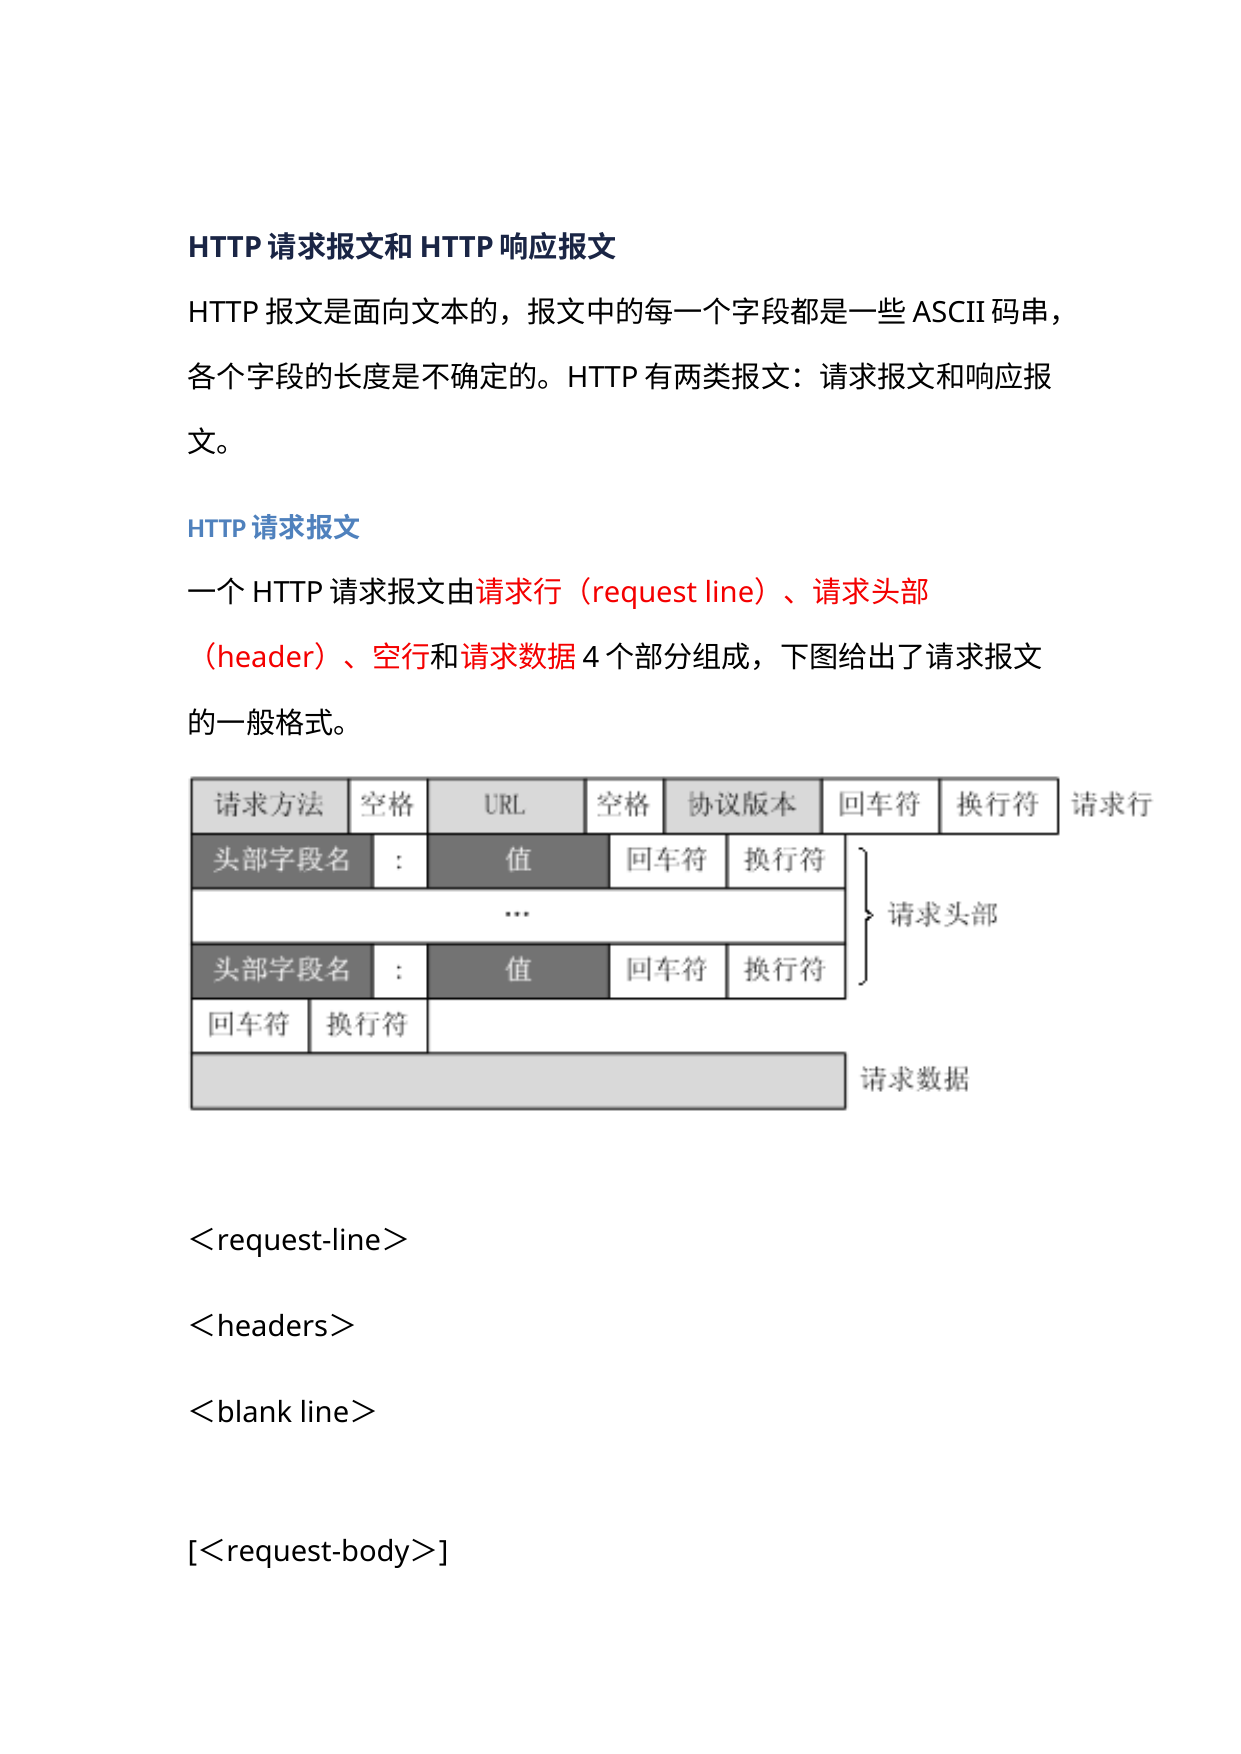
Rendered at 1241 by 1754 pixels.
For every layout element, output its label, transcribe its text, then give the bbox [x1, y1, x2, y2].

text HTTP报文是面向文本的，报文中的每一个字段都是一些ASCII码串，各个字段的长度是不确定的。HTTP有两类报文：请求报文和响应报文。 [187, 277, 1053, 472]
subtitle HTTP请求报文和HTTP响应报文 [187, 212, 1053, 277]
text ＜headers＞ [187, 1291, 1053, 1356]
text ＜blank line＞ [187, 1377, 1053, 1442]
text [＜request-body＞] [187, 1516, 1053, 1581]
text ＜request-line＞ [187, 1205, 1053, 1270]
picture [187, 773, 1160, 1117]
subtitle HTTP请求报文 [187, 493, 1053, 558]
text 一个HTTP请求报文由请求行（request line）、请求头部（header）、空行和请求数据4个部分组成，下图给出了请求报文的一般格式。 [187, 558, 1053, 753]
